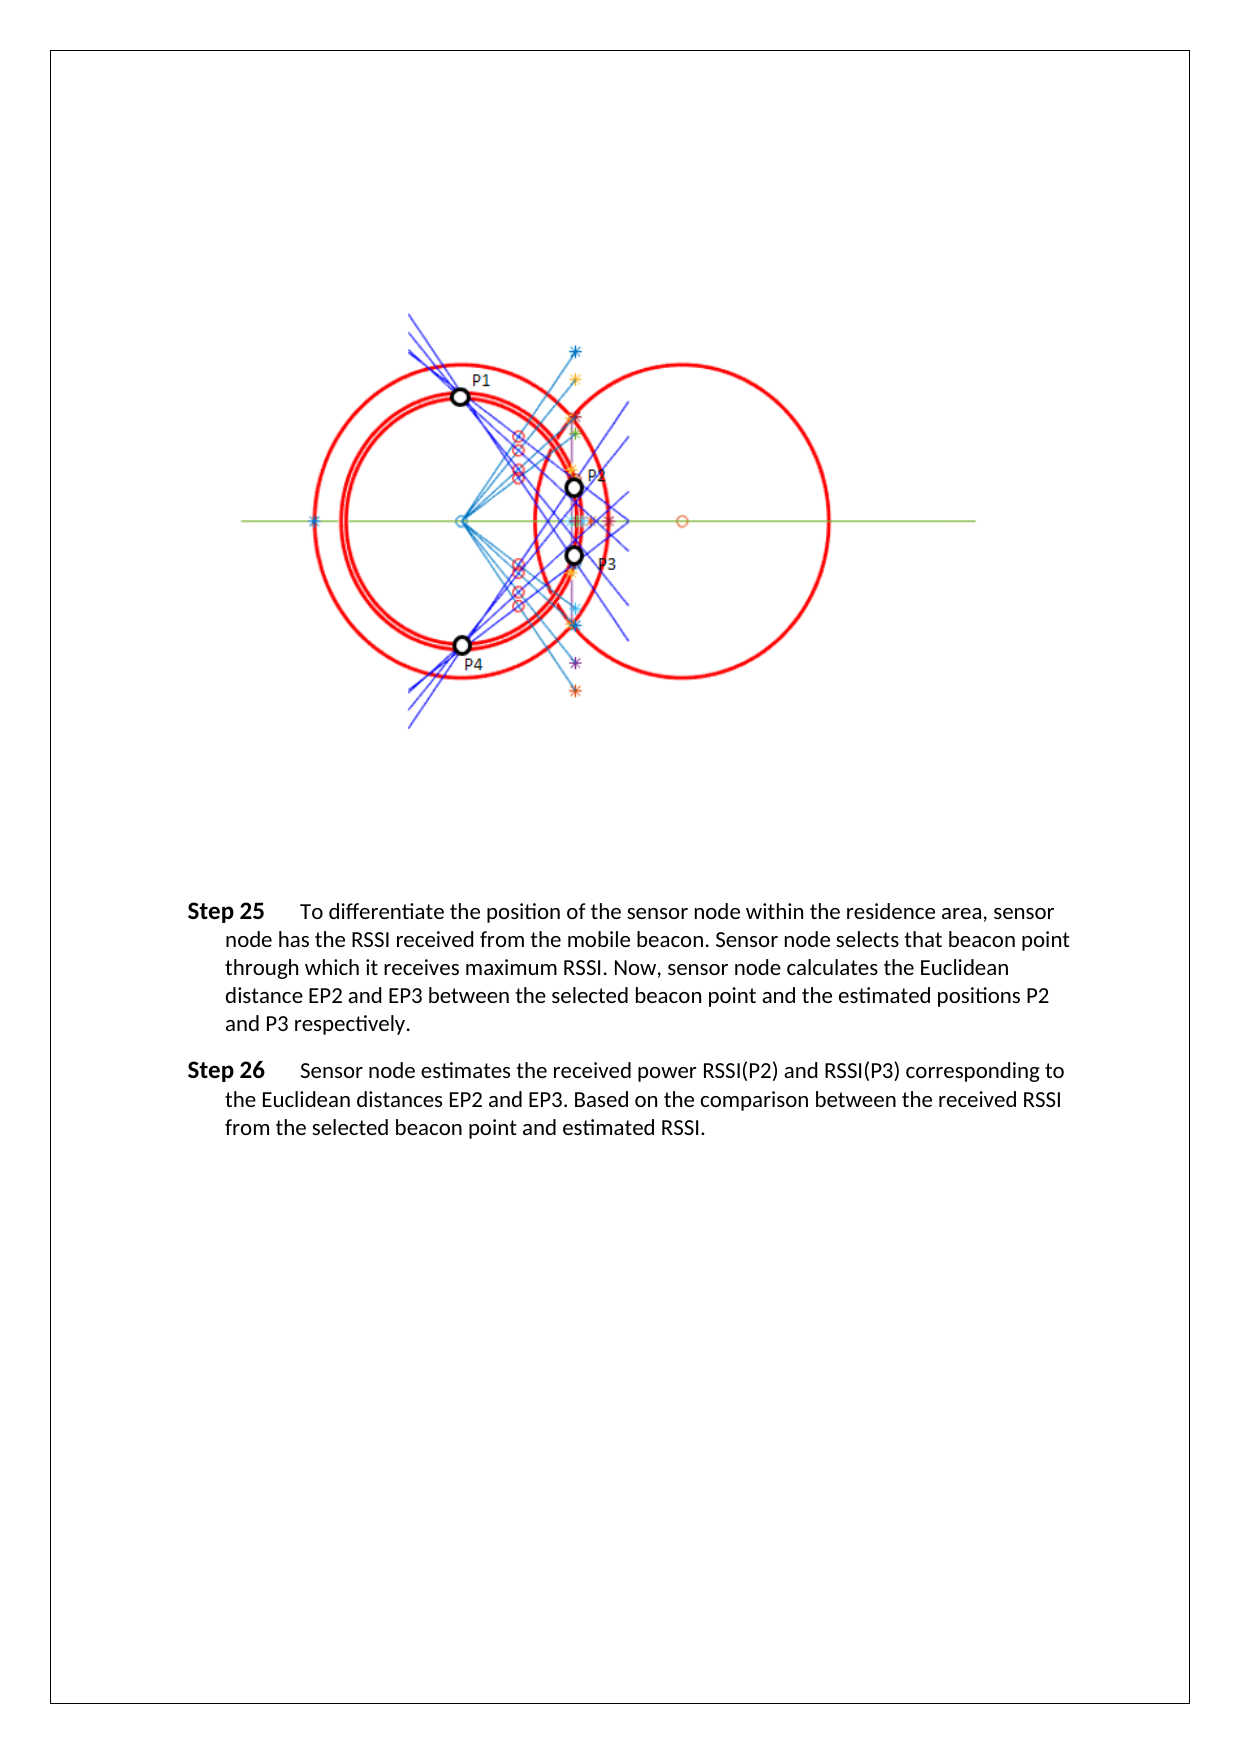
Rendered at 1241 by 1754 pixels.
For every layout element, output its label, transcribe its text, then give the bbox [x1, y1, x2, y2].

list Sensor node estimates the received power RSSI(P2) and RSSI(P3) corresponding to the Euclidean distances EP2 and EP3. Based on the comparison between the received RSSI from the selected beacon point and estimated RSSI. [187, 1054, 1090, 1141]
list To differentiate the position of the sensor node within the residence area, sensor node has the RSSI received from the mobile beacon. Sensor node selects that beacon point through which it receives maximum RSSI. Now, sensor node calculates the Euclidean distance EP2 and EP3 between the selected beacon point and the estimated positions P2 and P3 respectively. [187, 895, 1090, 1038]
picture [187, 150, 1088, 862]
